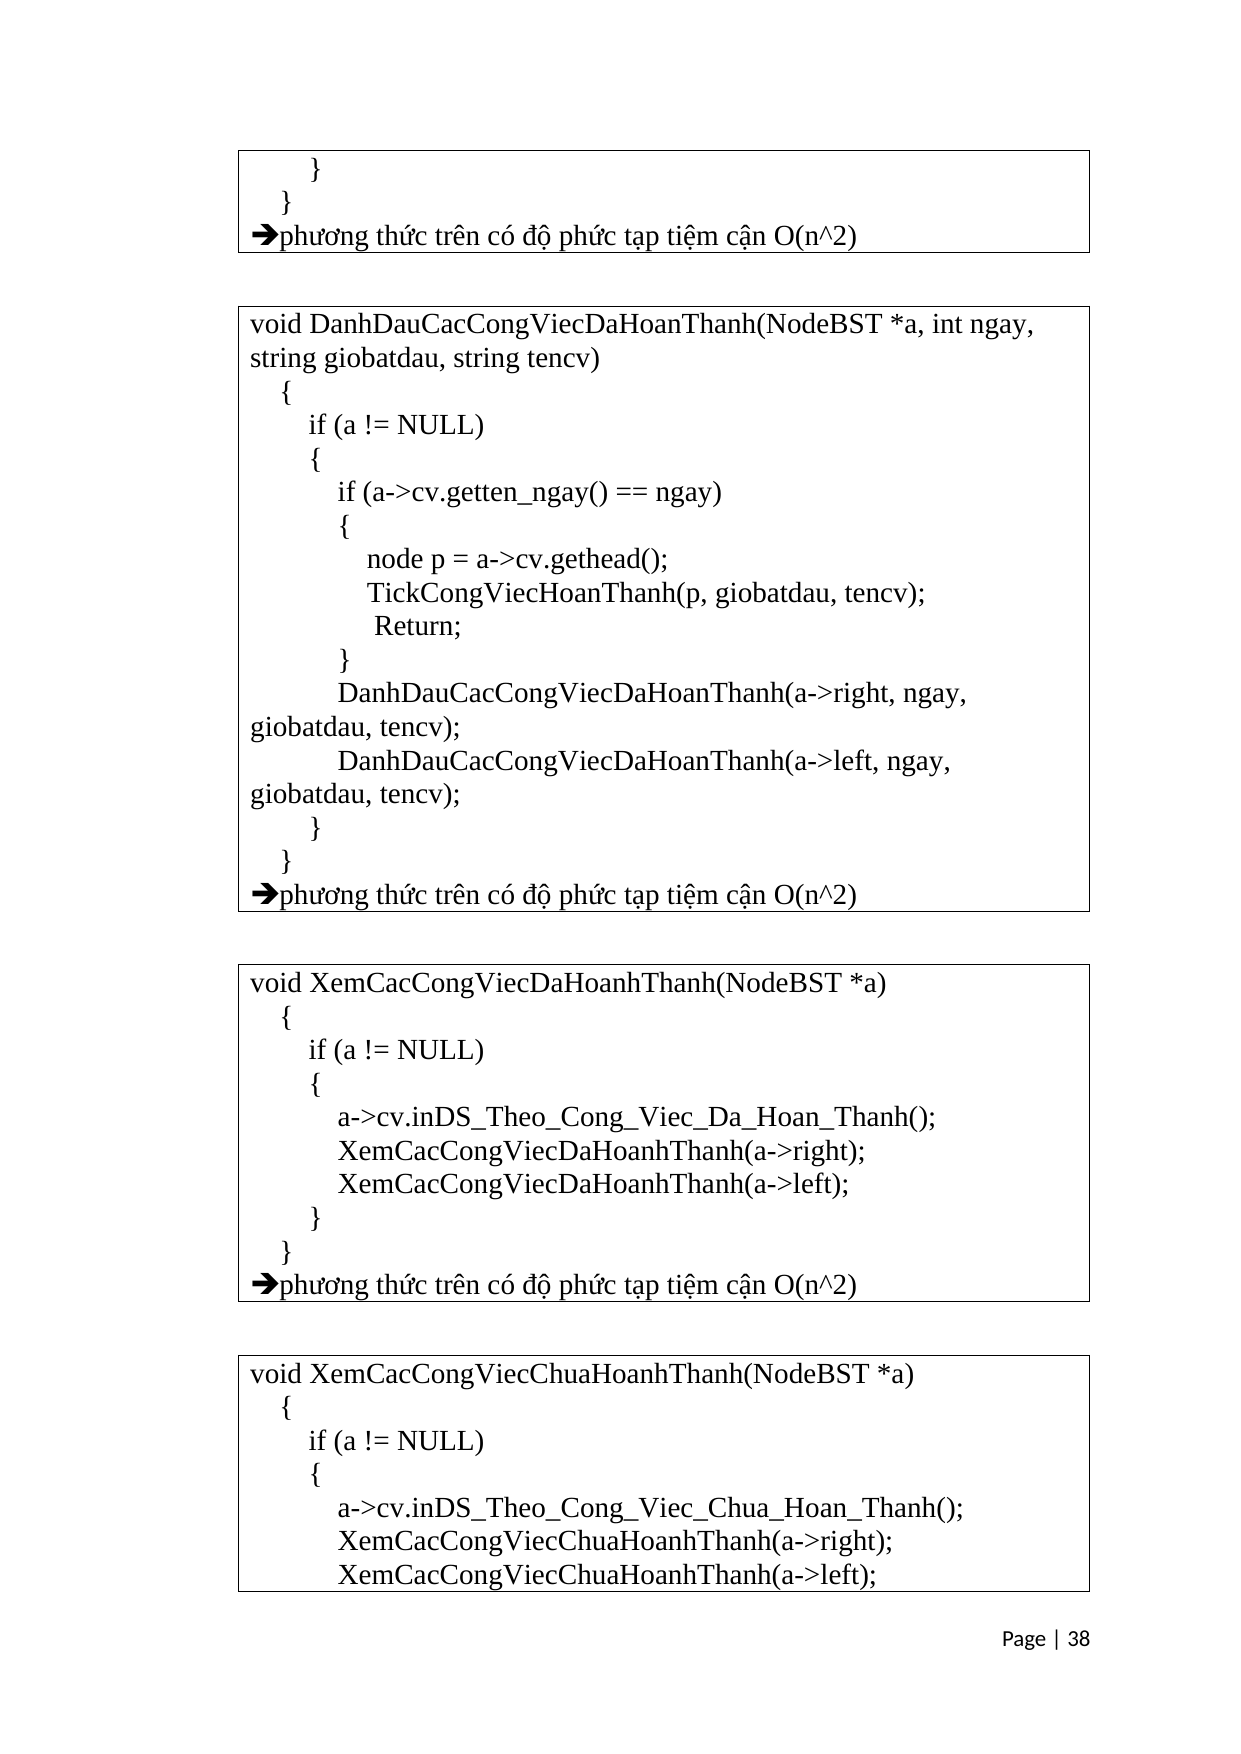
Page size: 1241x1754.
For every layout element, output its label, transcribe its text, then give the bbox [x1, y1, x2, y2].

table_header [239, 1356, 1089, 1591]
table_header void XemCacCongViecDaHoanhThanh(NodeBST *a) { if (a != NULL) { a->cv.inDS_Theo_Cong_Viec_Da_Hoan_Thanh(); XemCacCongViecDaHoanhThanh(a->right); XemCacCongViecDaHoanhThanh(a->left); } } phương thức trên có độ phức tạp tiệm cận O(n^2) [239, 965, 1089, 1301]
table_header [239, 151, 1089, 252]
table_header void DanhDauCacCongViecDaHoanThanh(NodeBST *a, int ngay, string giobatdau, string tencv) { if (a != NULL) { if (a->cv.getten_ngay() == ngay) { node p = a->cv.gethead(); TickCongViecHoanThanh(p, giobatdau, tencv); Return; } DanhDauCacCongViecDaHoanThanh(a->right, ngay, giobatdau, tencv); DanhDauCacCongViecDaHoanThanh(a->left, ngay, giobatdau, tencv); } } phương thức trên có độ phức tạp tiệm cận O(n^2) [239, 307, 1089, 911]
